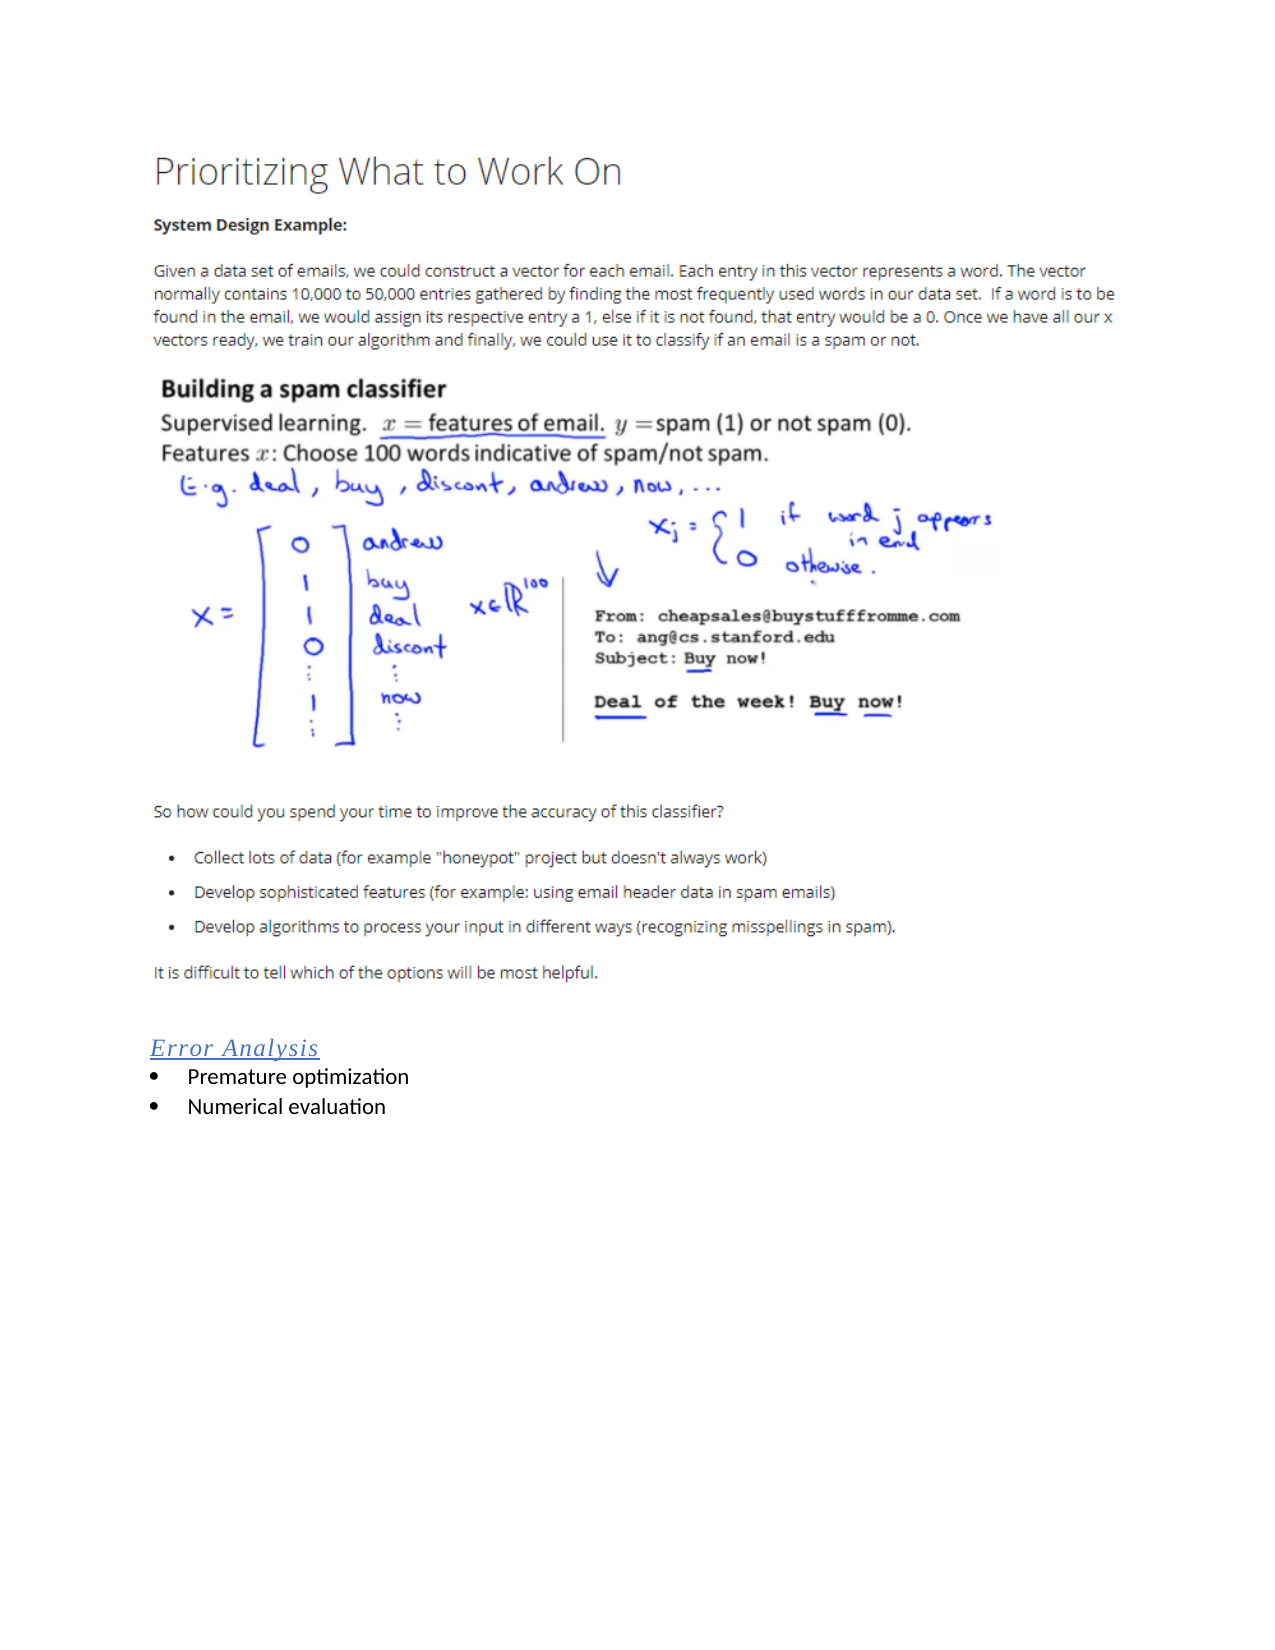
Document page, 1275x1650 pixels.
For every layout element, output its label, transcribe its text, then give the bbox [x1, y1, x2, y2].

list Premature optimization [150, 1062, 1125, 1090]
list Numerical evaluation [150, 1092, 1125, 1121]
picture [150, 150, 1124, 985]
subtitle Error Analysis [150, 1033, 1125, 1062]
